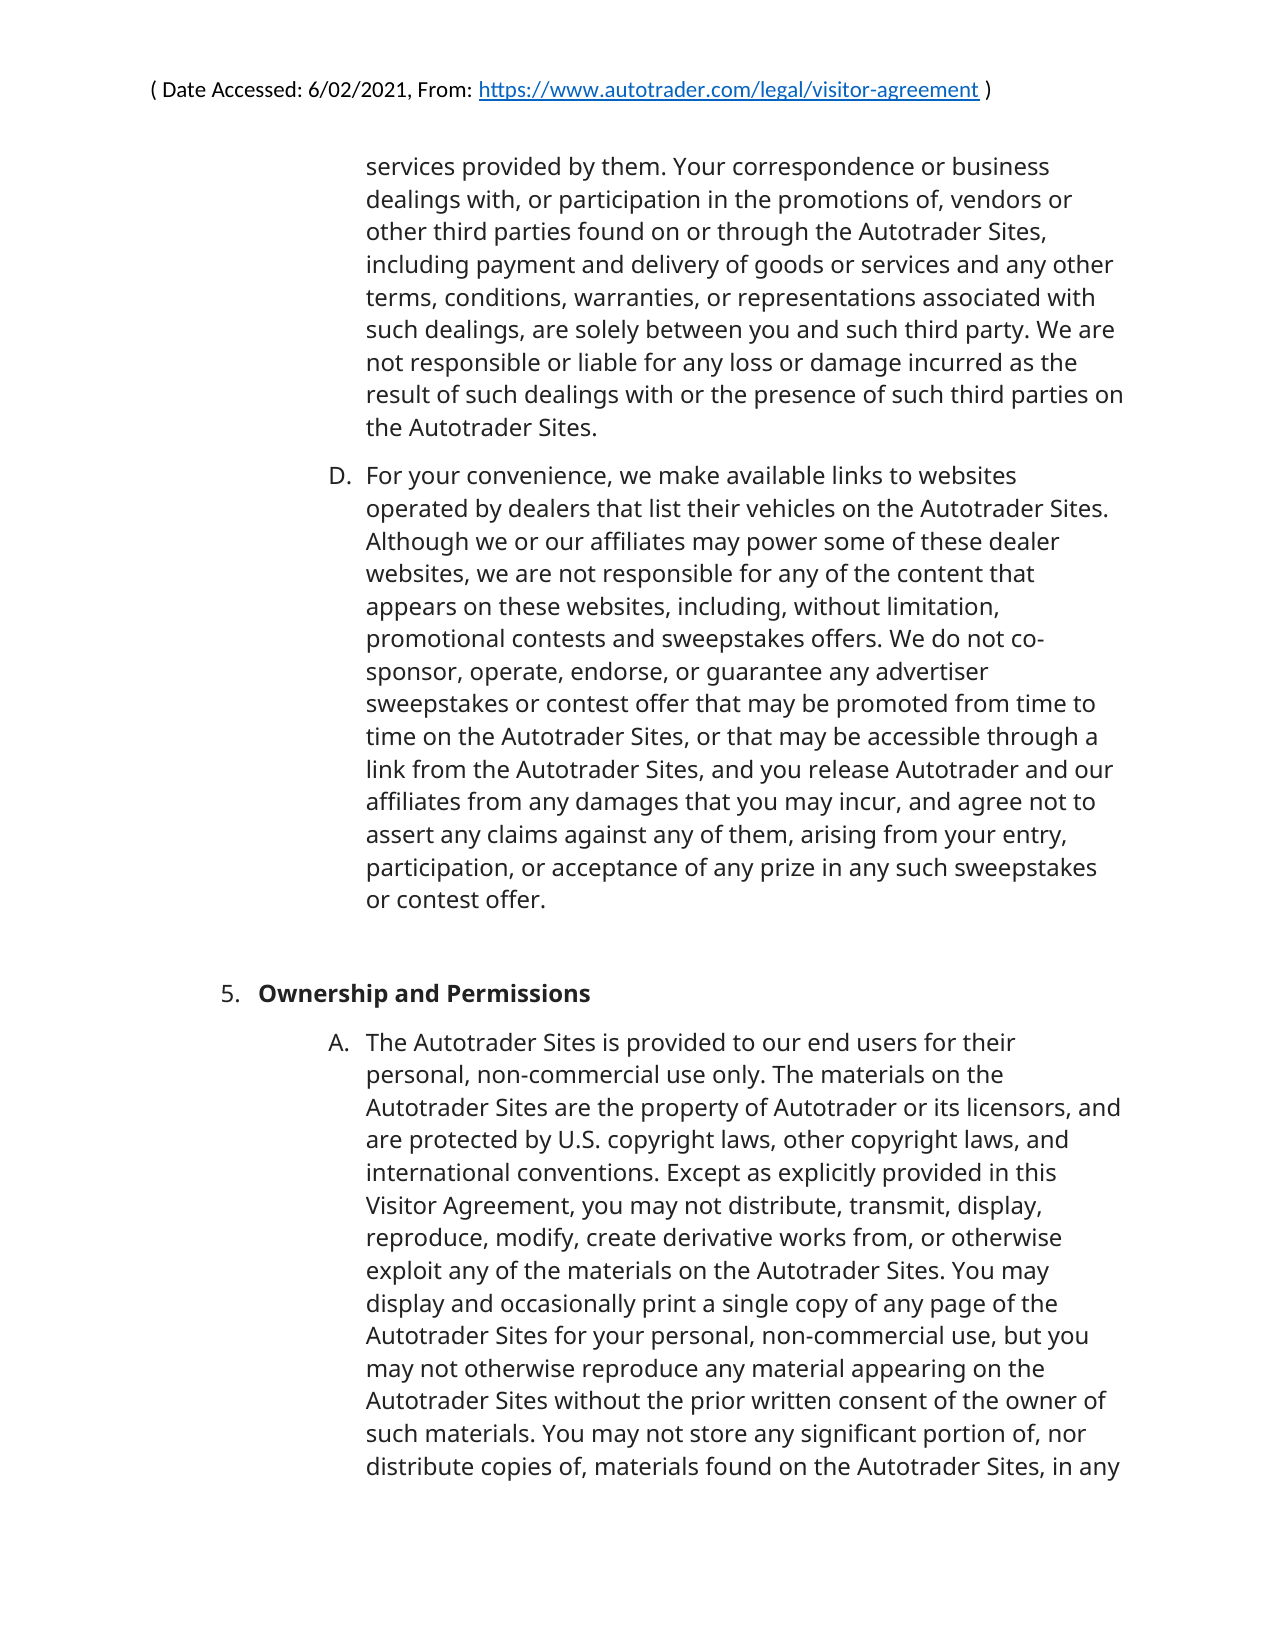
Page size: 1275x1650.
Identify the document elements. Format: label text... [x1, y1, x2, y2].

list Ownership and Permissions [220, 977, 1125, 1010]
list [328, 1026, 1125, 1482]
list For your convenience, we make available links to websites operated by dealers that list their vehicles on the Autotrader Sites. Although we or our affiliates may power some of these dealer websites, we are not responsible for any of the content that appears on these websites, including, without limitation, promotional contests and sweepstakes offers. We do not co-sponsor, operate, endorse, or guarantee any advertiser sweepstakes or contest offer that may be promoted from time to time on the Autotrader Sites, or that may be accessible through a link from the Autotrader Sites, and you release Autotrader and our affiliates from any damages that you may incur, and agree not to assert any claims against any of them, arising from your entry, participation, or acceptance of any prize in any such sweepstakes or contest offer. [328, 459, 1125, 916]
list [328, 150, 1125, 443]
